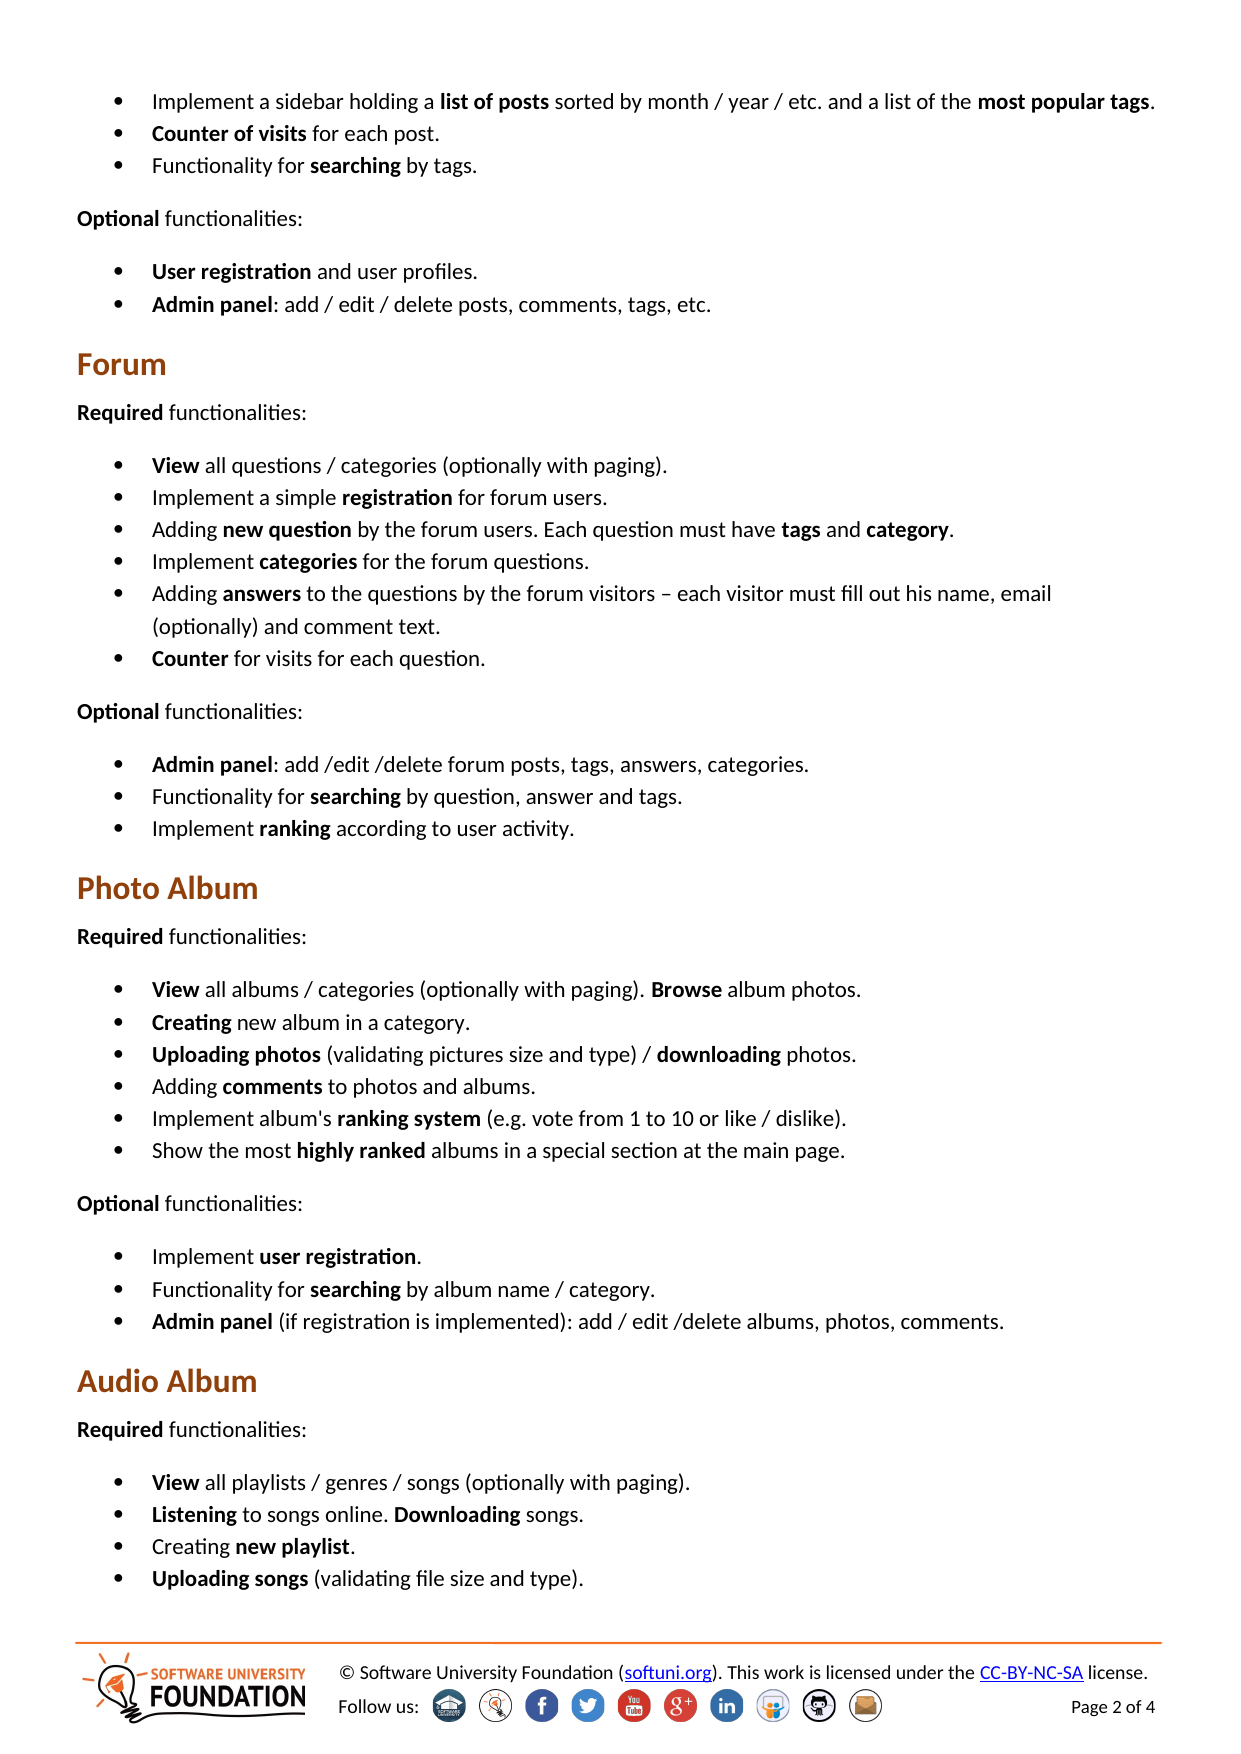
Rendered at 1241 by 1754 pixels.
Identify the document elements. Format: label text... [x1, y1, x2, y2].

list Uploading photos (validating pictures size and type) / downloading photos. [114, 1040, 1163, 1068]
subtitle Forum [77, 343, 1163, 383]
list Show the most highly ranked albums in a special section at the main page. [114, 1136, 1163, 1164]
text Optional functionalities: [77, 697, 1163, 725]
text Required functionalities: [77, 922, 1163, 951]
list View all albums / categories (optionally with paging). Browse album photos. [114, 976, 1163, 1003]
picture [802, 1689, 836, 1722]
list View all questions / categories (optionally with paging). [114, 451, 1163, 479]
picture [617, 1689, 651, 1722]
picture [664, 1689, 697, 1722]
list Creating new playlist. [114, 1532, 1163, 1560]
list Uploading songs (validating file size and type). [114, 1564, 1163, 1593]
list View all playlists / genres / songs (optionally with paging). [114, 1468, 1163, 1496]
list Listening to songs online. Downloading songs. [114, 1500, 1163, 1528]
picture [571, 1689, 605, 1722]
list Implement album's ranking system (e.g. vote from 1 to 10 or like / dislike). [114, 1104, 1163, 1132]
list Adding comments to photos and albums. [114, 1072, 1163, 1100]
list Admin panel: add / edit / delete posts, comments, tags, etc. [114, 290, 1163, 318]
list Adding answers to the questions by the forum visitors – each visitor must fill out his name, email (optionally) and comment text. [114, 579, 1163, 640]
picture [479, 1689, 512, 1722]
picture [710, 1689, 744, 1722]
subtitle Audio Album [77, 1360, 1163, 1401]
list Implement a simple registration for forum users. [114, 483, 1163, 511]
list Adding new question by the forum users. Each question must have tags and category. [114, 515, 1163, 543]
picture [849, 1689, 882, 1722]
list Implement user registration. [114, 1242, 1163, 1271]
list Admin panel (if registration is implemented): add / edit /delete albums, photos, comments. [114, 1307, 1163, 1335]
list Creating new album in a category. [114, 1008, 1163, 1036]
picture [81, 1651, 305, 1724]
list User registration and user profiles. [114, 257, 1163, 286]
text Required functionalities: [77, 398, 1163, 426]
list Implement a sidebar holding a list of posts sorted by month / year / etc. and a list of the most popular tags. [114, 87, 1163, 115]
list Counter of visits for each post. [114, 119, 1163, 147]
list Functionality for searching by tags. [114, 151, 1163, 179]
picture [432, 1689, 466, 1722]
text Optional functionalities: [77, 1189, 1163, 1217]
subtitle Photo Album [77, 867, 1163, 908]
text Optional functionalities: [77, 204, 1163, 232]
text Required functionalities: [77, 1415, 1163, 1443]
picture [756, 1689, 790, 1722]
list Functionality for searching by album name / category. [114, 1275, 1163, 1303]
picture [525, 1689, 559, 1722]
list Implement categories for the forum questions. [114, 547, 1163, 575]
list Counter for visits for each question. [114, 644, 1163, 672]
list Admin panel: add /edit /delete forum posts, tags, answers, categories. [114, 750, 1163, 778]
list Implement ranking according to user activity. [114, 814, 1163, 842]
list Functionality for searching by question, answer and tags. [114, 782, 1163, 810]
